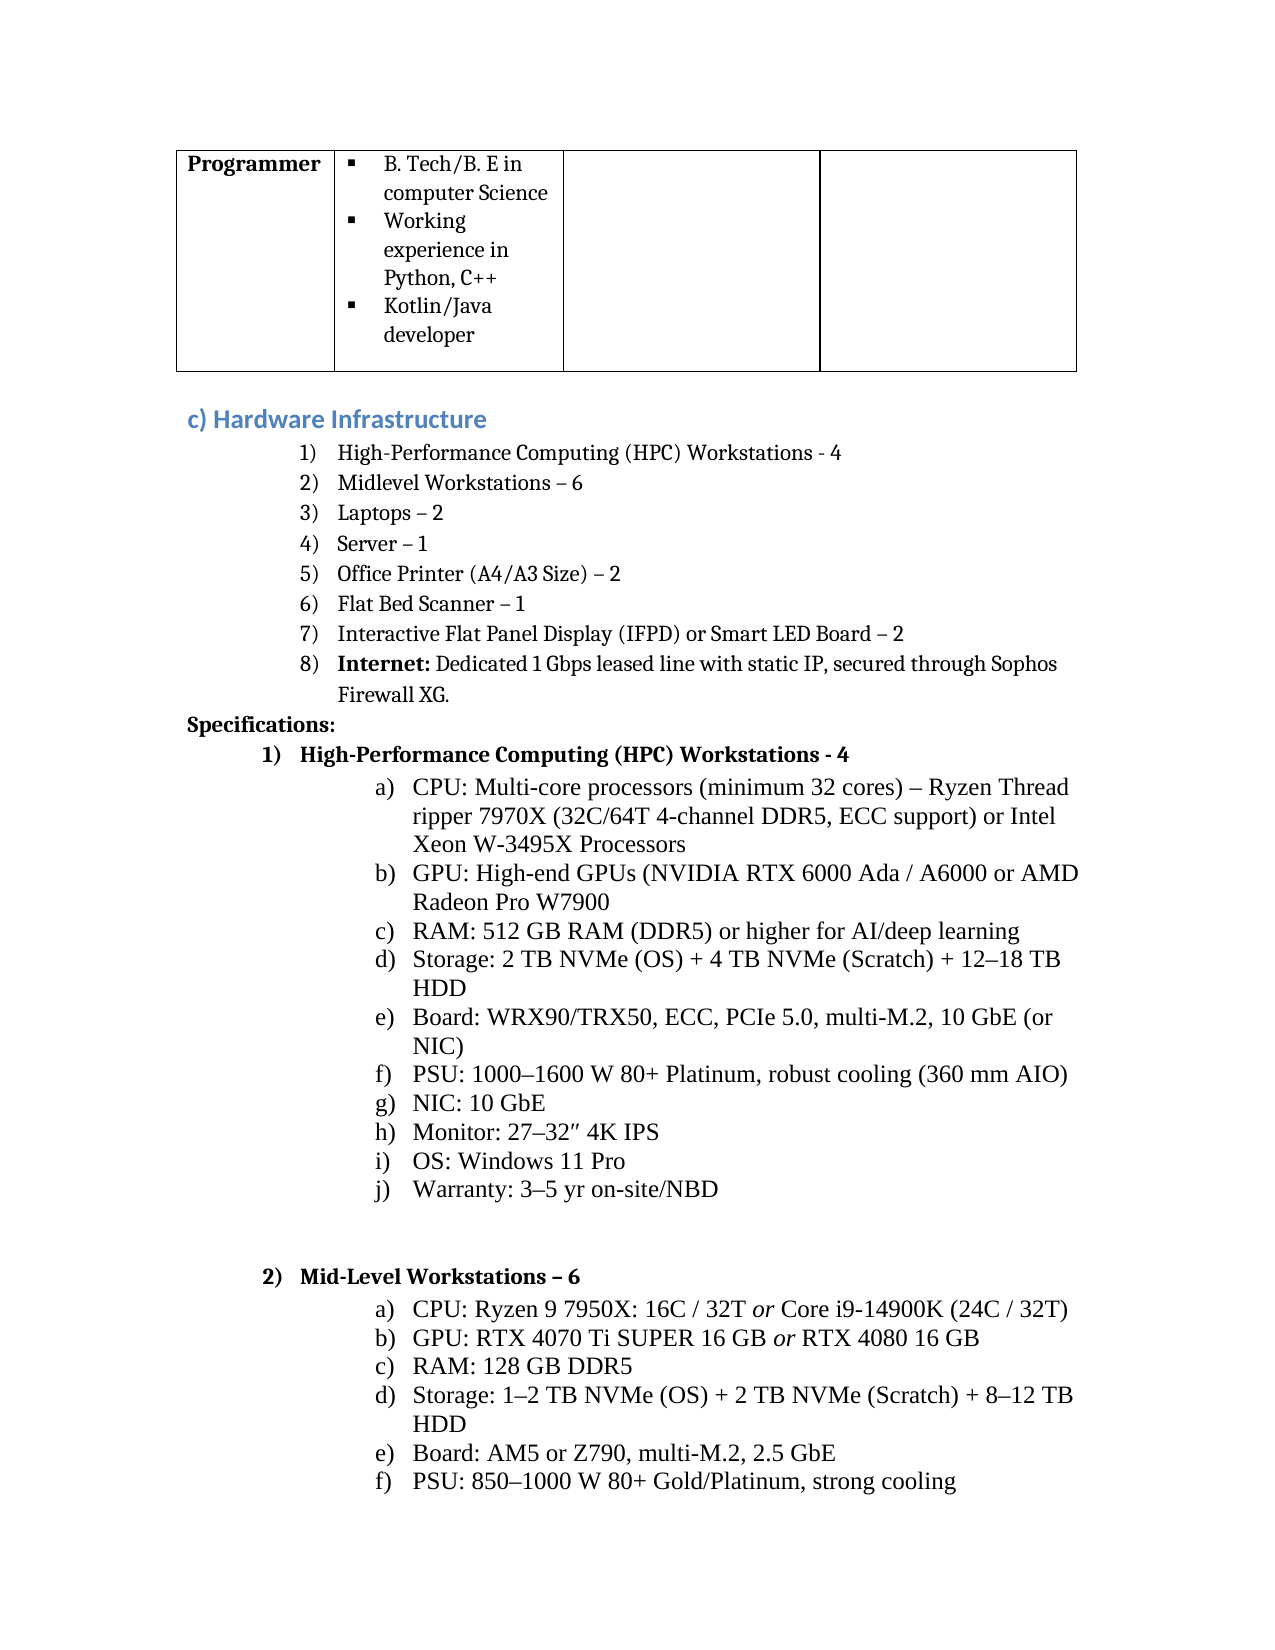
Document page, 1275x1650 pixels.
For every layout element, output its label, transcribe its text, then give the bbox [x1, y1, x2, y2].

list Warranty: 3–5 yr on-site/NBD [375, 1174, 1087, 1203]
list High-Performance Computing (HPC) Workstations - 4 [300, 440, 1087, 466]
table_cell [564, 151, 819, 371]
table_cell [821, 151, 1076, 371]
text Specifications: [187, 712, 1087, 738]
list High-Performance Computing (HPC) Workstations - 4 [262, 742, 1087, 768]
list Board: WRX90/TRX50, ECC, PCIe 5.0, multi-M.2, 10 GbE (or NIC) [375, 1002, 1087, 1059]
list PSU: 1000–1600 W 80+ Platinum, robust cooling (360 mm AIO) [375, 1059, 1087, 1088]
list Midlevel Workstations – 6 [300, 470, 1087, 496]
list Storage: 2 TB NVMe (OS) + 4 TB NVMe (Scratch) + 12–18 TB HDD [375, 944, 1087, 1002]
list Storage: 1–2 TB NVMe (OS) + 2 TB NVMe (Scratch) + 8–12 TB HDD [375, 1380, 1087, 1438]
list NIC: 10 GbE [375, 1088, 1087, 1117]
list GPU: RTX 4070 Ti SUPER 16 GB or RTX 4080 16 GB [375, 1323, 1087, 1351]
list CPU: Ryzen 9 7950X: 16C / 32T or Core i9-14900K (24C / 32T) [375, 1294, 1087, 1323]
list RAM: 128 GB DDR5 [375, 1351, 1087, 1380]
list Laptops – 2 [300, 500, 1087, 527]
list RAM: 512 GB RAM (DDR5) or higher for AI/deep learning [375, 916, 1087, 944]
list Board: AM5 or Z790, multi-M.2, 2.5 GbE [375, 1438, 1087, 1466]
list Server – 1 [300, 530, 1087, 557]
list Interactive Flat Panel Display (IFPD) or Smart LED Board – 2 [300, 621, 1087, 647]
list GPU: High-end GPUs (NVIDIA RTX 6000 Ada / A6000 or AMD Radeon Pro W7900 [375, 858, 1087, 916]
list OS: Windows 11 Pro [375, 1146, 1087, 1174]
list Internet: Dedicated 1 Gbps leased line with static IP, secured through Sophos Firewall XG. [300, 651, 1087, 708]
table_cell Programmer [177, 151, 334, 371]
list Office Printer (A4/A3 Size) – 2 [300, 561, 1087, 587]
list Monitor: 27–32″ 4K IPS [375, 1117, 1087, 1146]
list CPU: Multi-core processors (minimum 32 cores) – Ryzen Thread ripper 7970X (32C/64T 4-channel DDR5, ECC support) or Intel Xeon W-3495X Processors [375, 772, 1087, 858]
list Mid-Level Workstations – 6 [262, 1264, 1087, 1290]
list PSU: 850–1000 W 80+ Gold/Platinum, strong cooling [375, 1466, 1087, 1495]
table_cell B. Tech/B. E in computer Science Working experience in Python, C++ Kotlin/Java developer [335, 151, 563, 371]
subtitle c) Hardware Infrastructure [187, 402, 1087, 435]
list Flat Bed Scanner – 1 [300, 591, 1087, 617]
